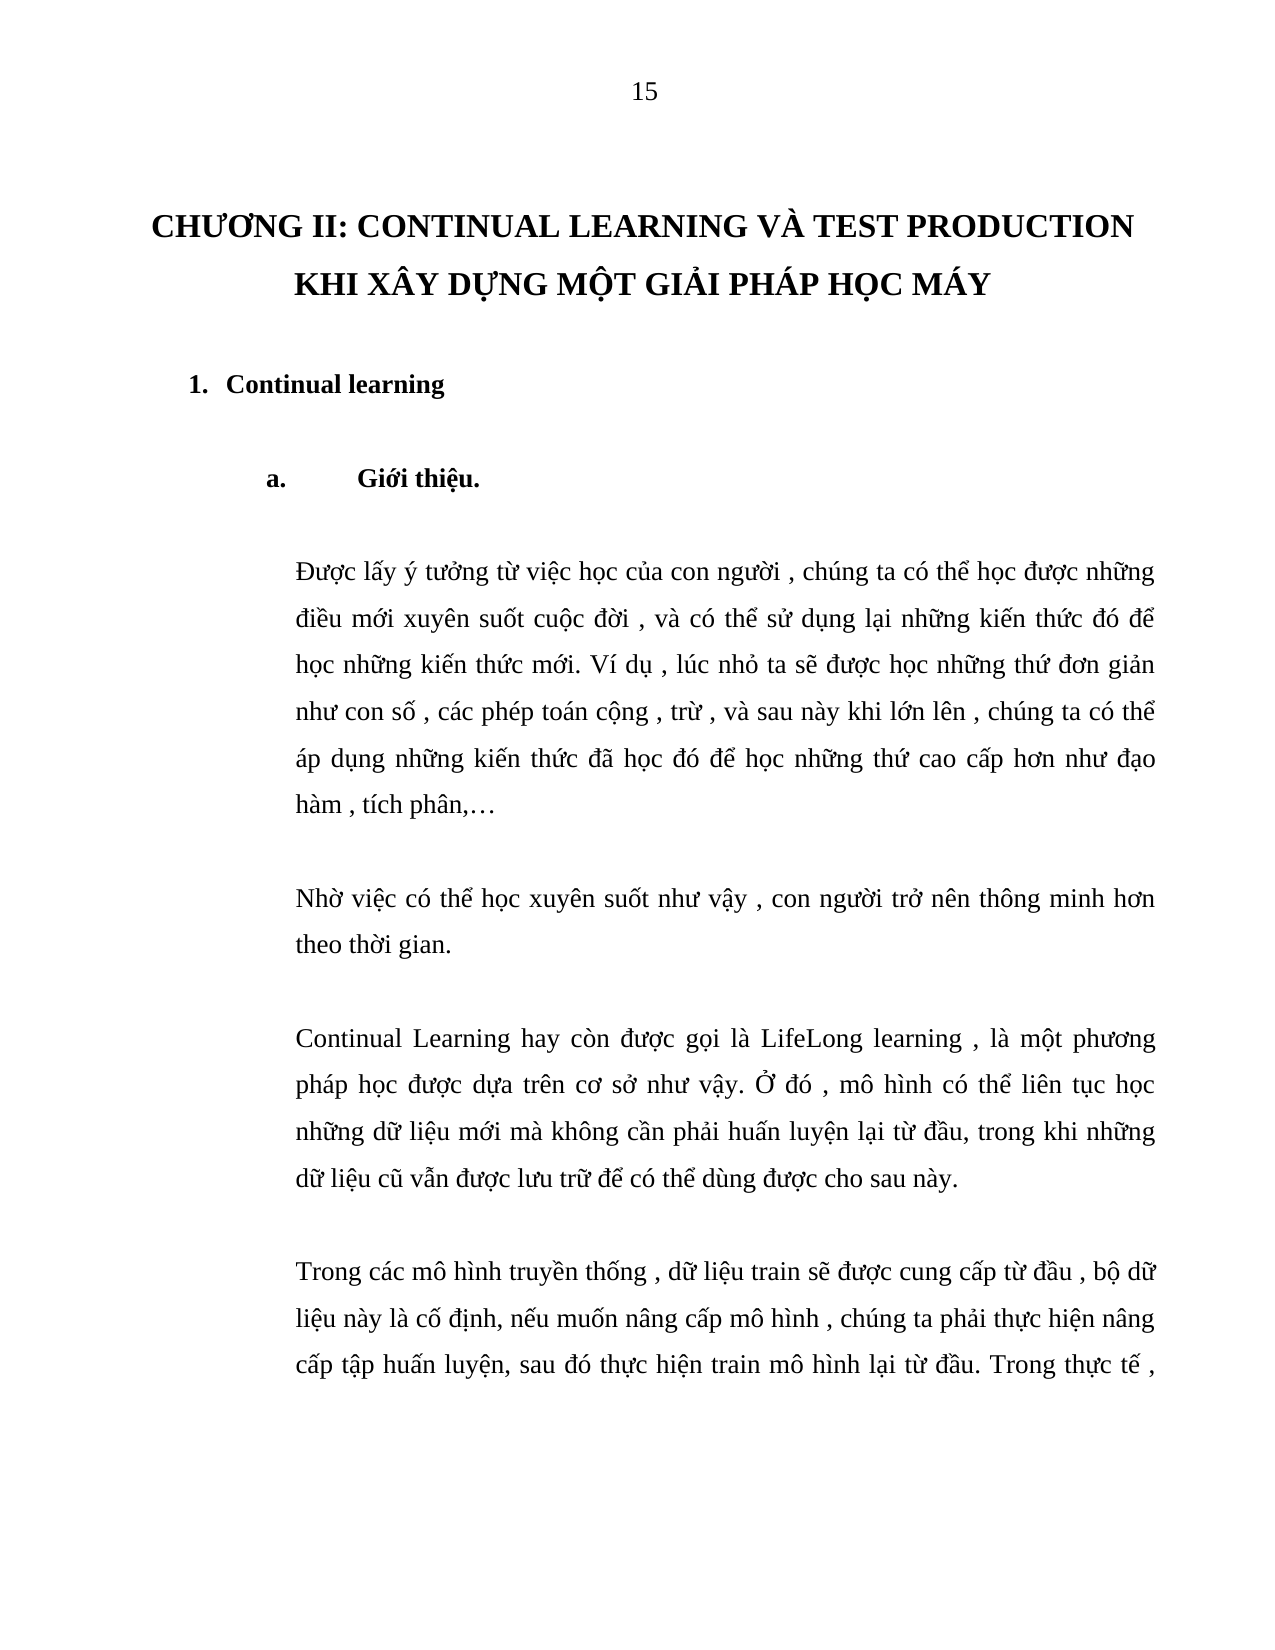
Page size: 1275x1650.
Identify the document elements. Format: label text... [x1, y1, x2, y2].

list Được lấy ý tưởng từ việc học của con người , chúng ta có thể học được những điều mới xuyên suốt cuộc đời , và có thể sử dụng lại những kiến thức đó để học những kiến thức mới. Ví dụ , lúc nhỏ ta sẽ được học những thứ đơn giản như con số , các phép toán cộng , trừ , và sau này khi lớn lên , chúng ta có thể áp dụng những kiến thức đã học đó để học những thứ cao cấp hơn như đạo hàm , tích phân,… [295, 555, 1157, 819]
list Nhờ việc có thể học xuyên suốt như vậy , con người trở nên thông minh hơn theo thời gian. [295, 882, 1157, 959]
subtitle Continual learning [188, 368, 1157, 399]
subtitle Giới thiệu. [266, 462, 1157, 493]
subtitle CHƯƠNG II: CONTINUAL LEARNING VÀ TEST PRODUCTION KHI XÂY DỰNG MỘT GIẢI PHÁP HỌC MÁY [132, 207, 1154, 303]
list Continual Learning hay còn được gọi là LifeLong learning , là một phương pháp học được dựa trên cơ sở như vậy. Ở đó , mô hình có thể liên tục học những dữ liệu mới mà không cần phải huấn luyện lại từ đầu, trong khi những dữ liệu cũ vẫn được lưu trữ để có thể dùng được cho sau này. [295, 1022, 1157, 1193]
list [295, 1255, 1157, 1379]
